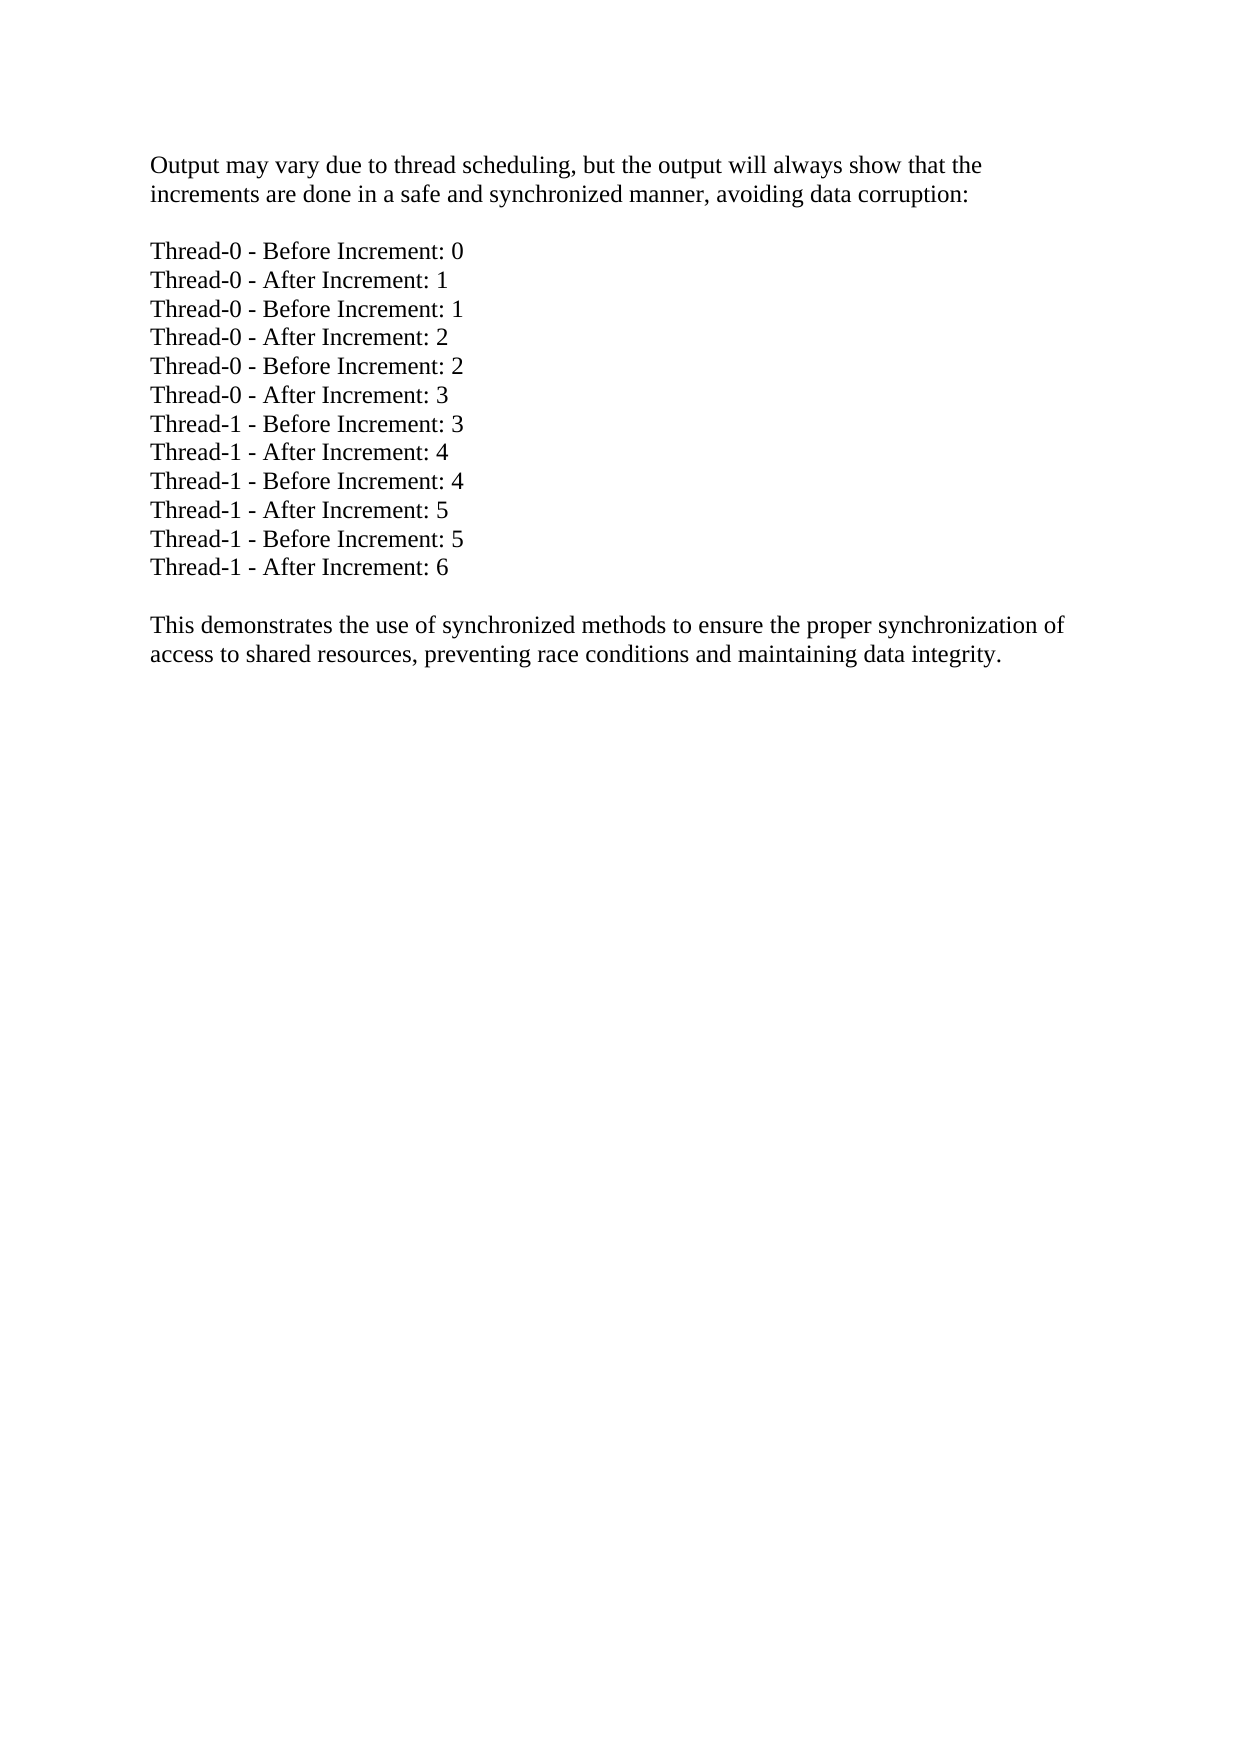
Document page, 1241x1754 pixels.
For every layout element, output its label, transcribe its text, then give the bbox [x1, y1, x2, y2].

text Thread-0 - After Increment: 2 [150, 322, 1090, 351]
text Thread-0 - Before Increment: 0 [150, 236, 1090, 265]
text Thread-1 - After Increment: 5 [150, 495, 1090, 524]
text Thread-1 - After Increment: 4 [150, 437, 1090, 466]
text Thread-1 - Before Increment: 5 [150, 524, 1090, 552]
text Thread-0 - After Increment: 3 [150, 380, 1090, 409]
text Thread-0 - Before Increment: 1 [150, 294, 1090, 322]
text Thread-1 - Before Increment: 3 [150, 409, 1090, 437]
text Thread-0 - After Increment: 1 [150, 265, 1090, 294]
text Thread-1 - After Increment: 6 [150, 552, 1090, 581]
text Output may vary due to thread scheduling, but the output will always show that the increments are done in a safe and synchronized manner, avoiding data corruption: [150, 150, 1090, 207]
text This demonstrates the use of synchronized methods to ensure the proper synchronization of access to shared resources, preventing race conditions and maintaining data integrity. [150, 610, 1090, 667]
text Thread-0 - Before Increment: 2 [150, 351, 1090, 380]
text Thread-1 - Before Increment: 4 [150, 466, 1090, 495]
